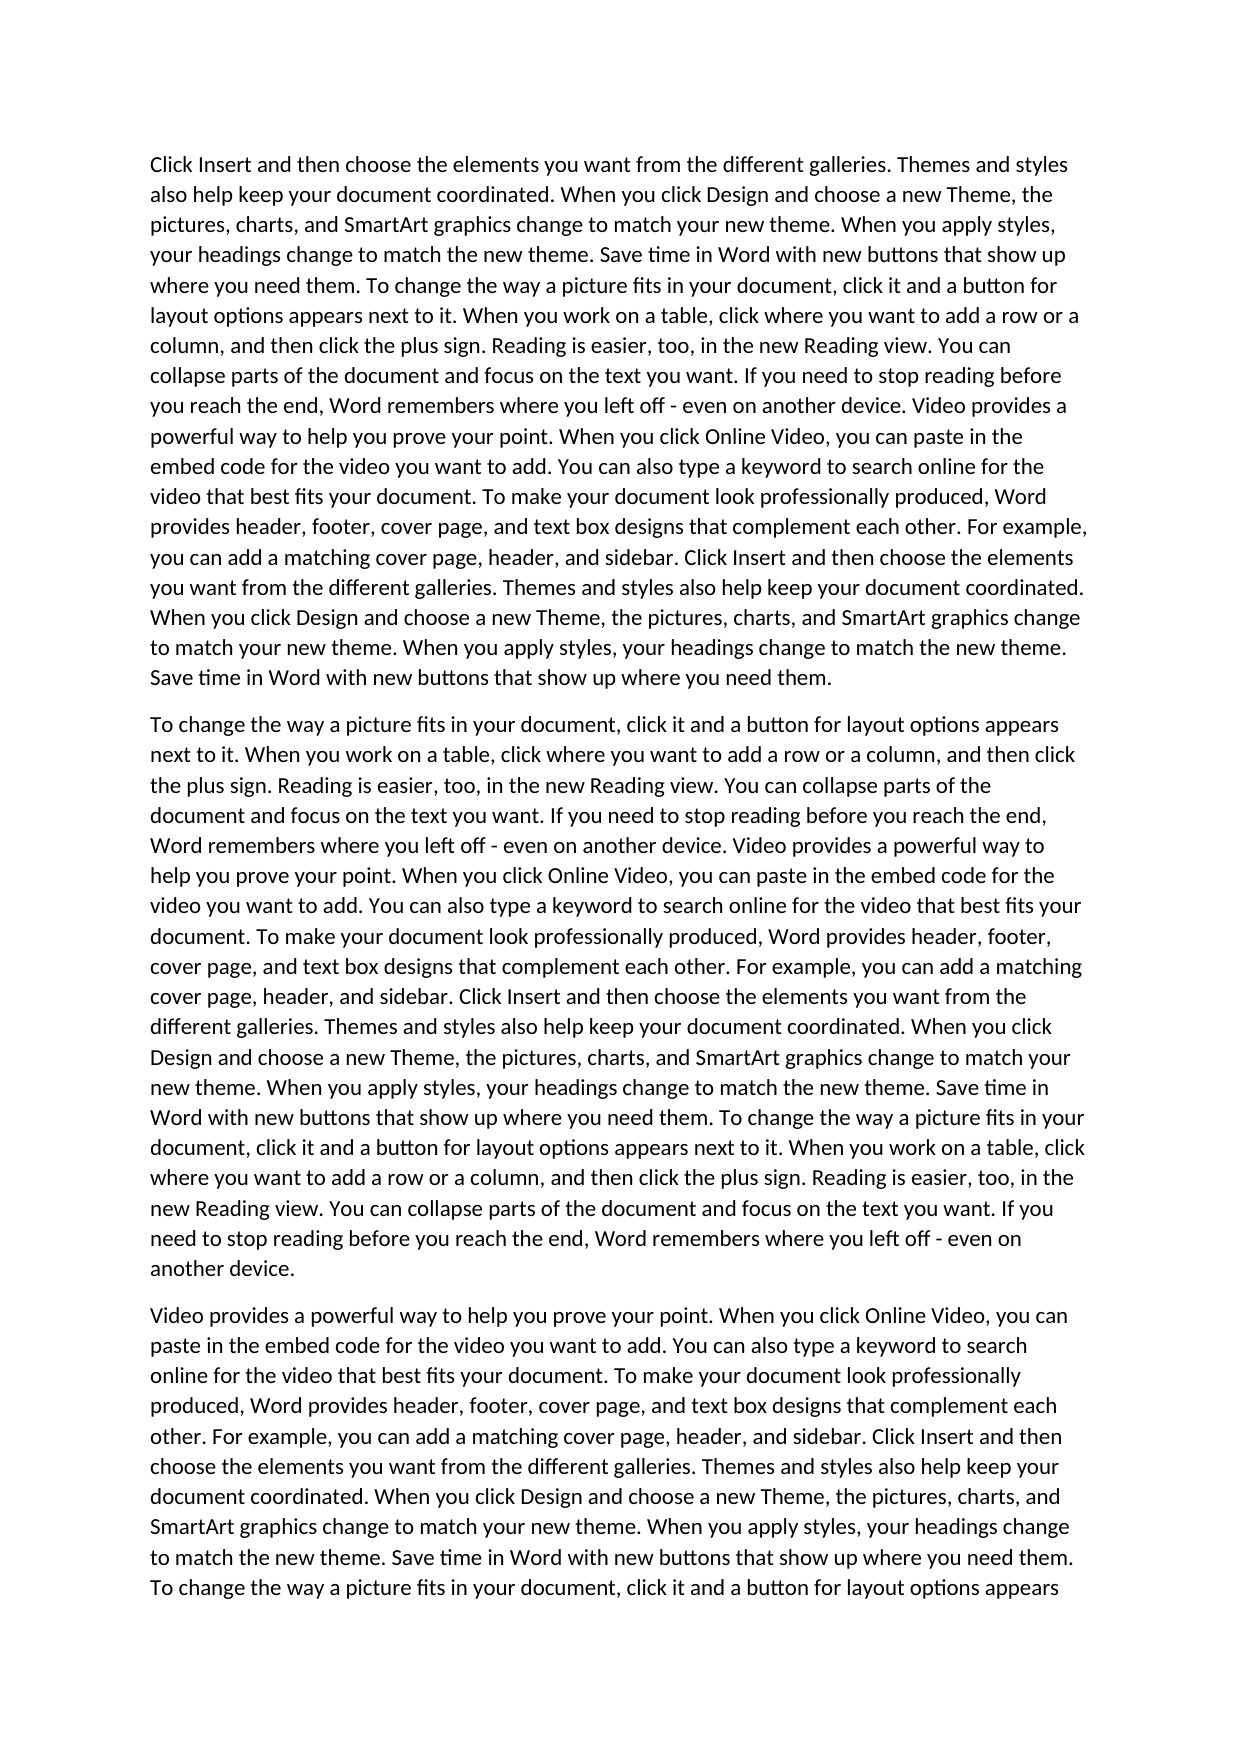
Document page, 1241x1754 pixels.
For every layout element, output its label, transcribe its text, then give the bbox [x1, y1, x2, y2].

text To change the way a picture fits in your document, click it and a button for layout options appears next to it. When you work on a table, click where you want to add a row or a column, and then click the plus sign. Reading is easier, too, in the new Reading view. You can collapse parts of the document and focus on the text you want. If you need to stop reading before you reach the end, Word remembers where you left off - even on another device. Video provides a powerful way to help you prove your point. When you click Online Video, you can paste in the embed code for the video you want to add. You can also type a keyword to search online for the video that best fits your document. To make your document look professionally produced, Word provides header, footer, cover page, and text box designs that complement each other. For example, you can add a matching cover page, header, and sidebar. Click Insert and then choose the elements you want from the different galleries. Themes and styles also help keep your document coordinated. When you click Design and choose a new Theme, the pictures, charts, and SmartArt graphics change to match your new theme. When you apply styles, your headings change to match the new theme. Save time in Word with new buttons that show up where you need them. To change the way a picture fits in your document, click it and a button for layout options appears next to it. When you work on a table, click where you want to add a row or a column, and then click the plus sign. Reading is easier, too, in the new Reading view. You can collapse parts of the document and focus on the text you want. If you need to stop reading before you reach the end, Word remembers where you left off - even on another device. [150, 710, 1090, 1282]
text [150, 1301, 1090, 1601]
text Click Insert and then choose the elements you want from the different galleries. Themes and styles also help keep your document coordinated. When you click Design and choose a new Theme, the pictures, charts, and SmartArt graphics change to match your new theme. When you apply styles, your headings change to match the new theme. Save time in Word with new buttons that show up where you need them. To change the way a picture fits in your document, click it and a button for layout options appears next to it. When you work on a table, click where you want to add a row or a column, and then click the plus sign. Reading is easier, too, in the new Reading view. You can collapse parts of the document and focus on the text you want. If you need to stop reading before you reach the end, Word remembers where you left off - even on another device. Video provides a powerful way to help you prove your point. When you click Online Video, you can paste in the embed code for the video you want to add. You can also type a keyword to search online for the video that best fits your document. To make your document look professionally produced, Word provides header, footer, cover page, and text box designs that complement each other. For example, you can add a matching cover page, header, and sidebar. Click Insert and then choose the elements you want from the different galleries. Themes and styles also help keep your document coordinated. When you click Design and choose a new Theme, the pictures, charts, and SmartArt graphics change to match your new theme. When you apply styles, your headings change to match the new theme. Save time in Word with new buttons that show up where you need them. [150, 150, 1090, 692]
